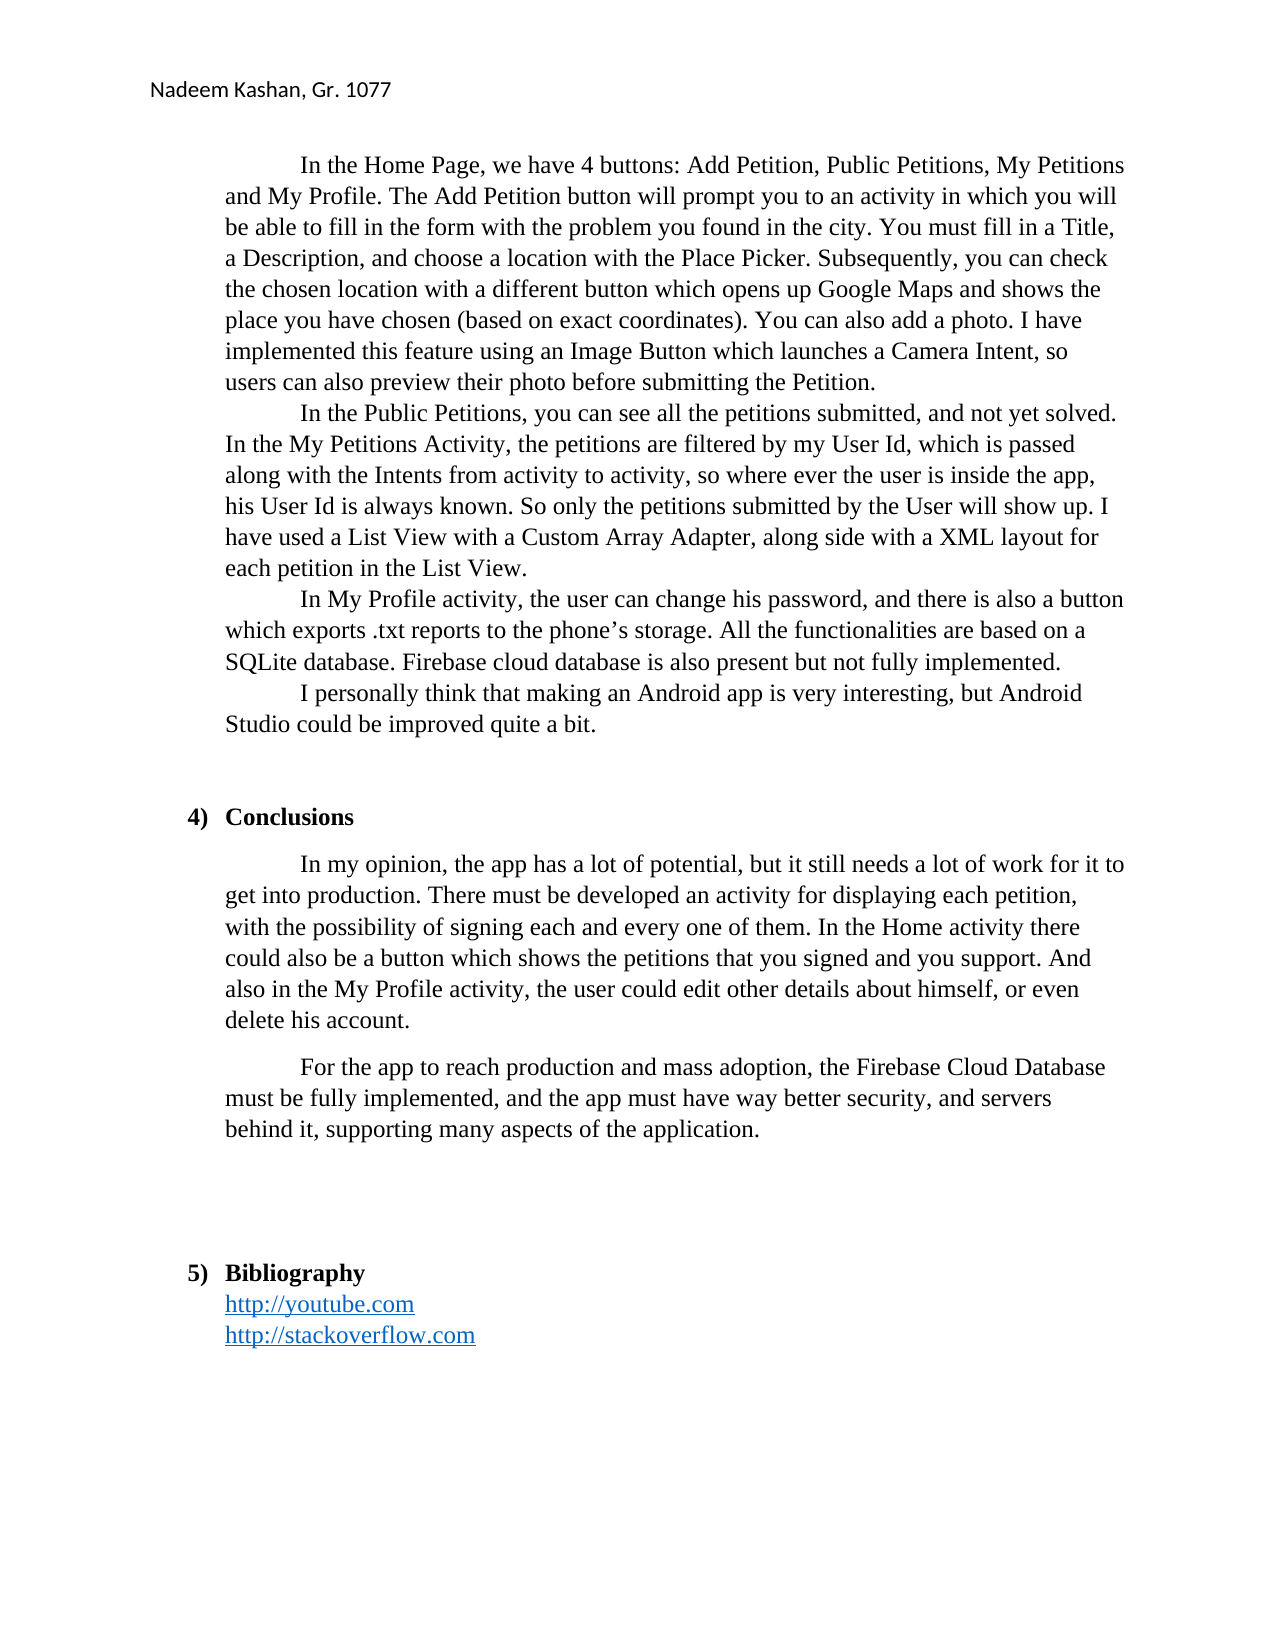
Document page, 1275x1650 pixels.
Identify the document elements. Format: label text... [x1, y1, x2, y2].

list In My Profile activity, the user can change his password, and there is also a button which exports .txt reports to the phone’s storage. All the functionalities are based on a SQLite database. Firebase cloud database is also present but not fully implemented. [225, 584, 1125, 675]
text In my opinion, the app has a lot of potential, but it still needs a lot of work for it to get into production. There must be developed an activity for displaying each petition, with the possibility of signing each and every one of them. In the Home activity there could also be a button which shows the petitions that you signed and you support. And also in the My Profile activity, the user could edit other details about himself, or even delete his account. [225, 849, 1125, 1033]
list In the Home Page, we have 4 buttons: Add Petition, Public Petitions, My Petitions and My Profile. The Add Petition button will prompt you to an activity in which you will be able to fill in the form with the problem you found in the city. You must fill in a Title, a Description, and choose a location with the Place Picker. Subsequently, you can check the chosen location with a different button which opens up Google Maps and shows the place you have chosen (based on exact coordinates). You can also add a photo. I have implemented this feature using an Image Button which launches a Camera Intent, so users can also preview their photo before submitting the Petition. [225, 150, 1125, 396]
list Bibliography [187, 1258, 1125, 1286]
list Conclusions [187, 802, 1125, 831]
list http://stackoverflow.com [225, 1320, 1125, 1348]
text For the app to reach production and mass adoption, the Firebase Cloud Database must be fully implemented, and the app must have way better security, and servers behind it, supporting many aspects of the application. [225, 1052, 1125, 1143]
list In the Public Petitions, you can see all the petitions submitted, and not yet solved. In the My Petitions Activity, the petitions are filtered by my User Id, which is passed along with the Intents from activity to activity, so where ever the user is inside the app, his User Id is always known. So only the petitions submitted by the User will show up. I have used a List View with a Custom Array Adapter, along side with a XML layout for each petition in the List View. [225, 398, 1125, 582]
list http://youtube.com [225, 1289, 1125, 1317]
list I personally think that making an Android app is very interesting, but Android Studio could be improved quite a bit. [225, 678, 1125, 737]
